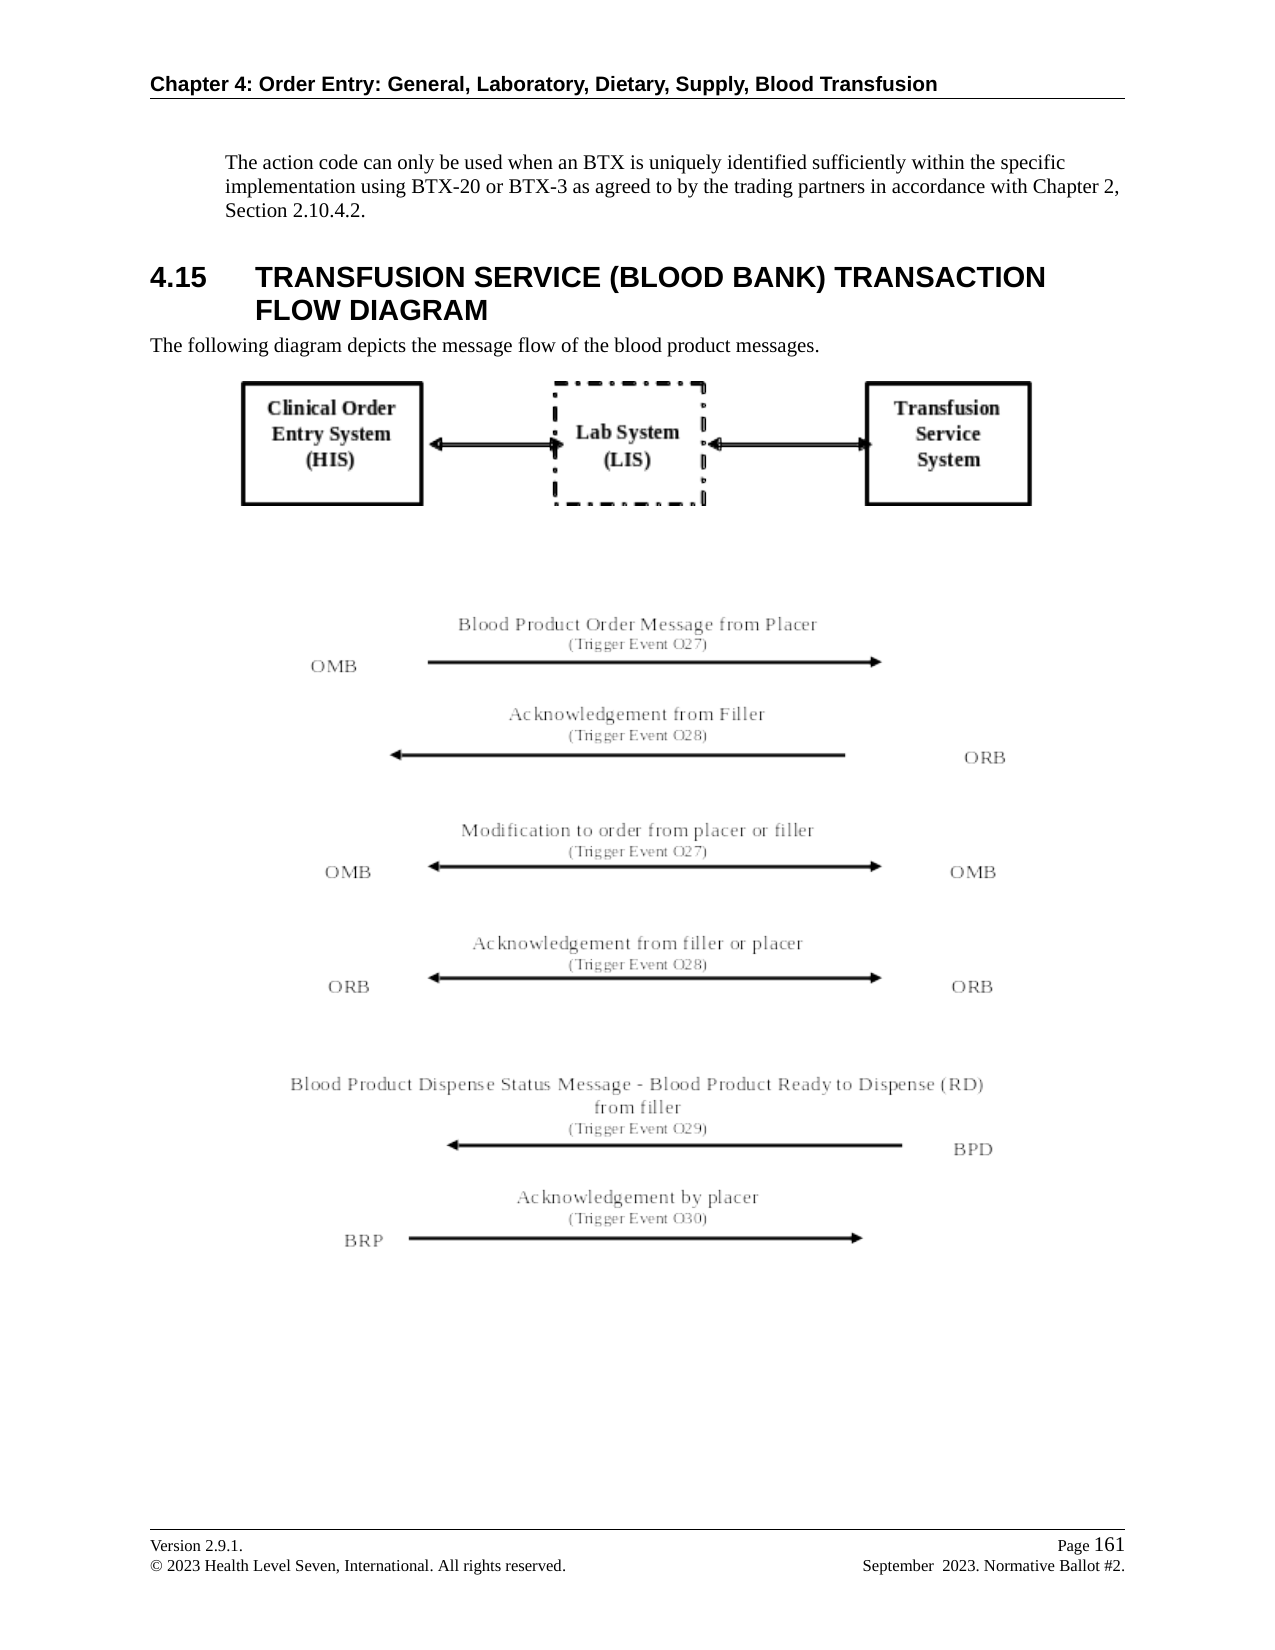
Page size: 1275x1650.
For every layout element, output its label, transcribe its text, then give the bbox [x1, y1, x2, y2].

text The following diagram depicts the message flow of the blood product messages. [150, 333, 1125, 357]
text The action code can only be used when an BTX is uniquely identified sufficiently within the specific implementation using BTX-20 or BTX-3 as agreed to by the trading partners in accordance with Chapter 2, Section 2.10.4.2. [225, 150, 1125, 222]
subtitle Transfusion Service (Blood Bank) Transaction Flow Diagram [150, 260, 1125, 327]
